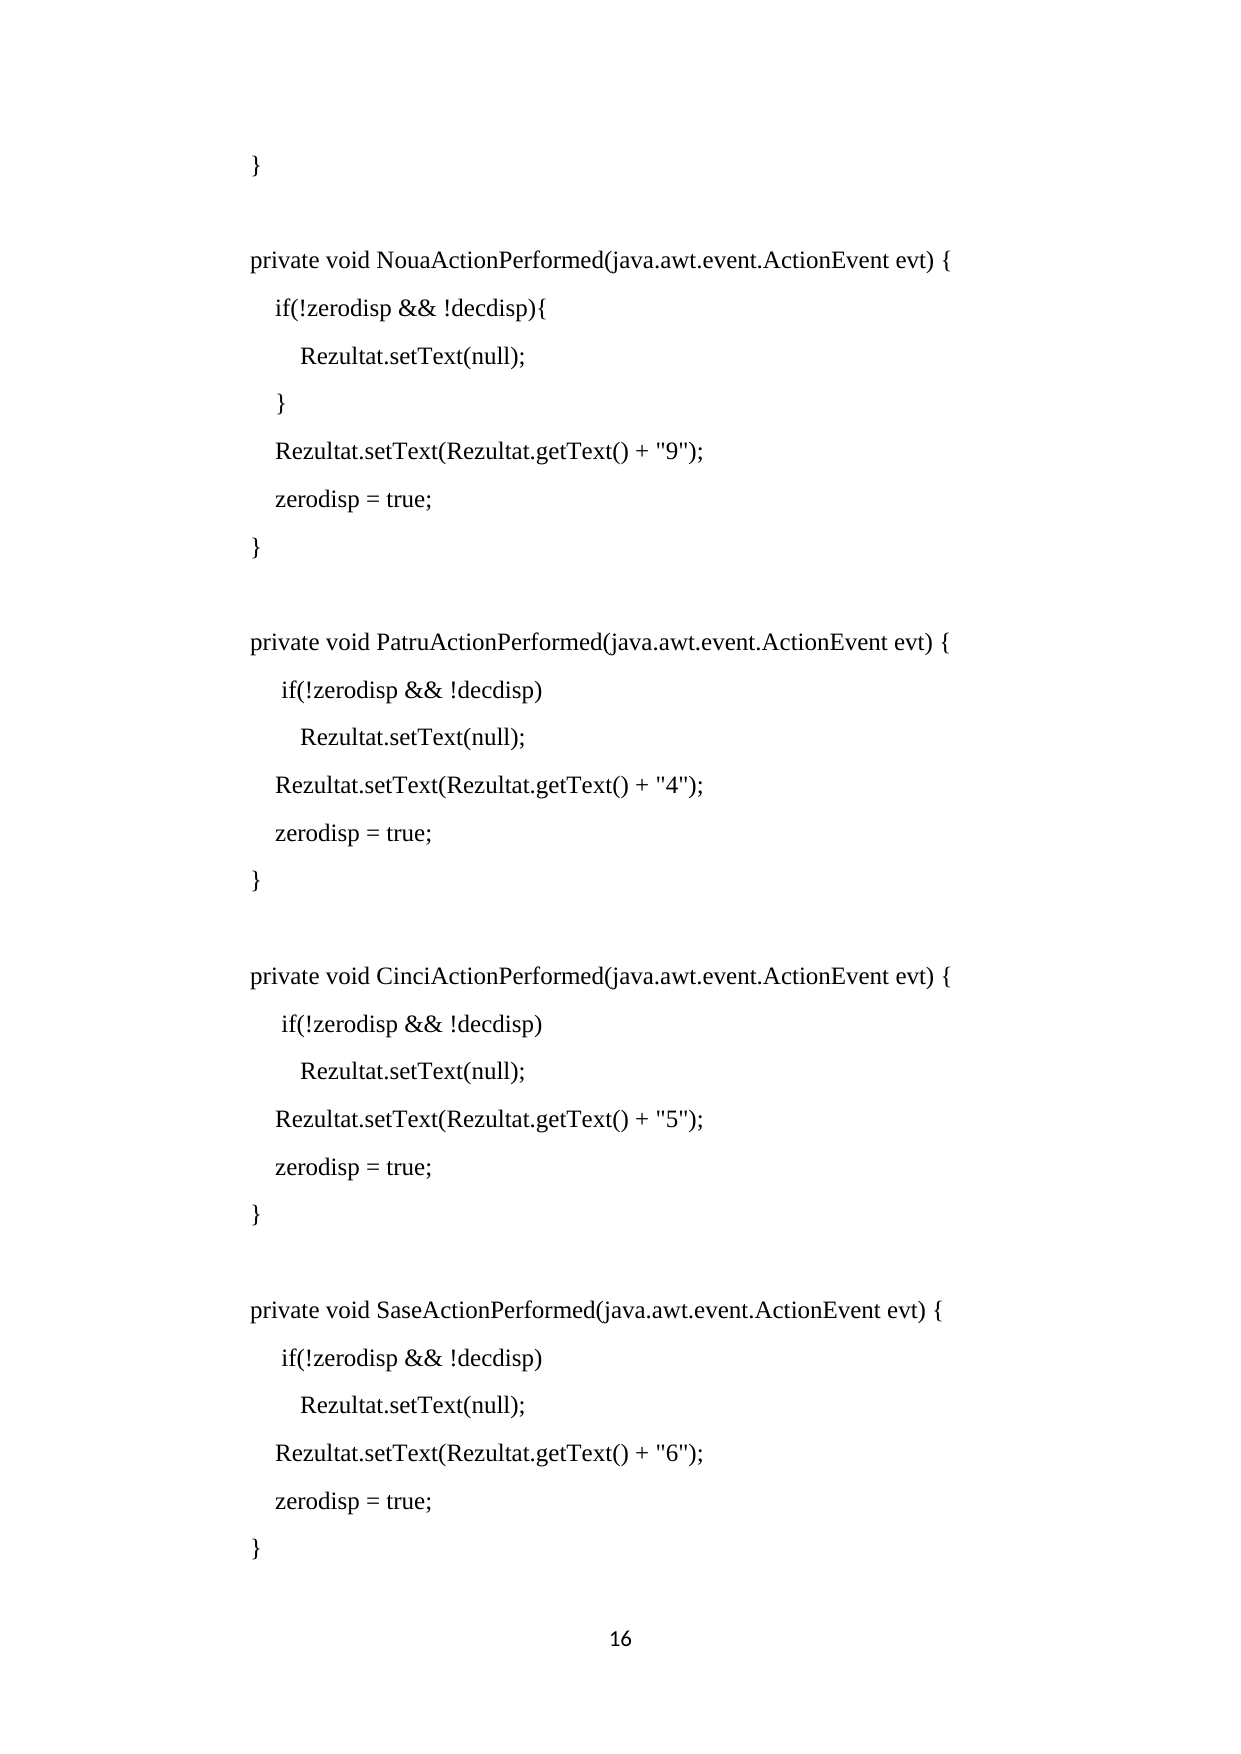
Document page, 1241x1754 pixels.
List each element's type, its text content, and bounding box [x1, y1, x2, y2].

text Rezultat.setText(Rezultat.getText() + "6"); [150, 1438, 1090, 1467]
text if(!zerodisp && !decdisp) [150, 1009, 1090, 1037]
text Rezultat.setText(Rezultat.getText() + "4"); [150, 770, 1090, 799]
text Rezultat.setText(null); [150, 722, 1090, 751]
text private void SaseActionPerformed(java.awt.event.ActionEvent evt) { [150, 1295, 1090, 1324]
text } [150, 150, 1090, 179]
text zerodisp = true; [150, 818, 1090, 847]
text if(!zerodisp && !decdisp) [150, 675, 1090, 703]
text private void PatruActionPerformed(java.awt.event.ActionEvent evt) { [150, 627, 1090, 656]
text } [150, 388, 1090, 417]
text zerodisp = true; [150, 1486, 1090, 1514]
text if(!zerodisp && !decdisp) [150, 1343, 1090, 1371]
text } [150, 866, 1090, 894]
text } [150, 532, 1090, 560]
text } [150, 1533, 1090, 1562]
text } [150, 1199, 1090, 1228]
text Rezultat.setText(Rezultat.getText() + "5"); [150, 1104, 1090, 1133]
text Rezultat.setText(null); [150, 341, 1090, 369]
text Rezultat.setText(Rezultat.getText() + "9"); [150, 436, 1090, 465]
text Rezultat.setText(null); [150, 1390, 1090, 1419]
text Rezultat.setText(null); [150, 1056, 1090, 1085]
text private void NouaActionPerformed(java.awt.event.ActionEvent evt) { [150, 245, 1090, 274]
text zerodisp = true; [150, 1152, 1090, 1181]
text private void CinciActionPerformed(java.awt.event.ActionEvent evt) { [150, 961, 1090, 990]
text if(!zerodisp && !decdisp){ [150, 293, 1090, 322]
text zerodisp = true; [150, 484, 1090, 513]
